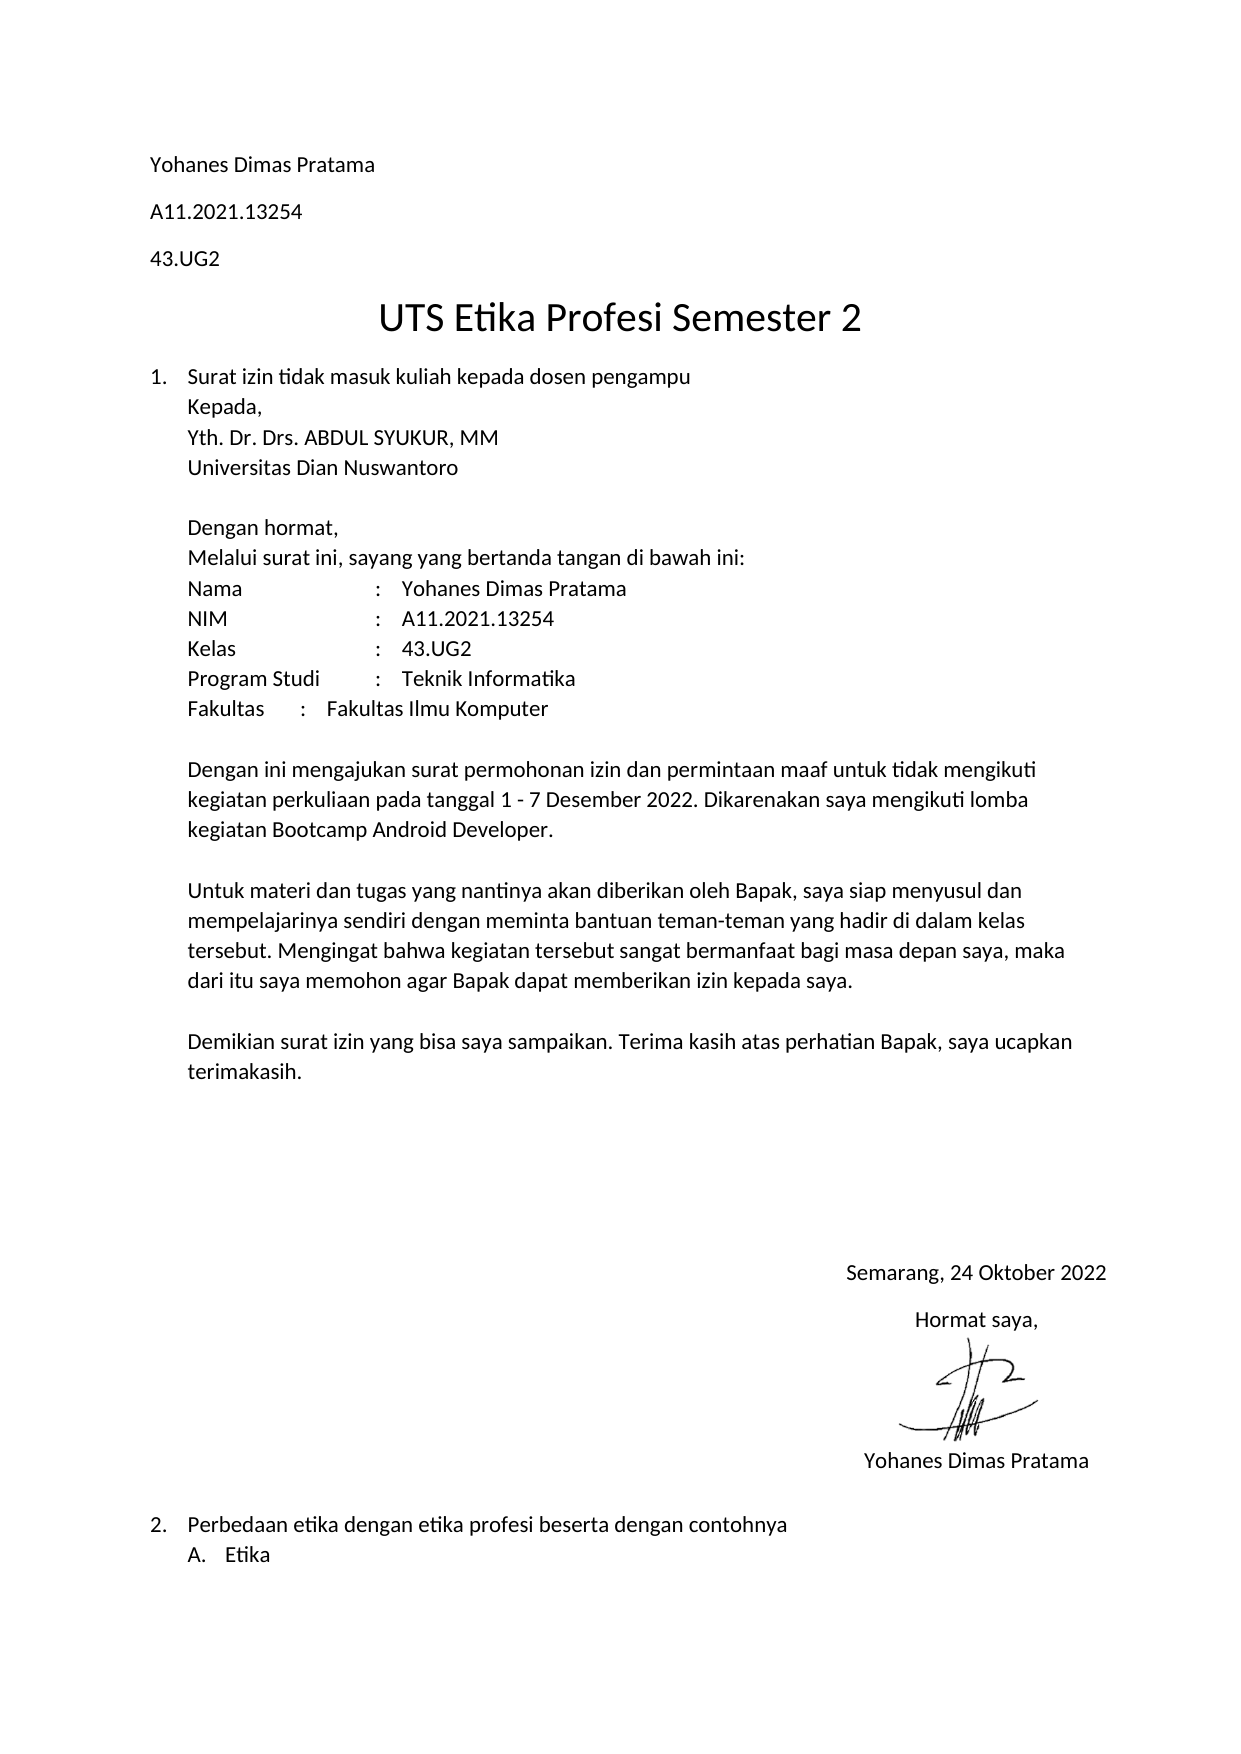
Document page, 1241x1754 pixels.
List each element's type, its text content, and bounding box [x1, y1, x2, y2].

text Yohanes Dimas Pratama [150, 150, 1090, 178]
list Demikian surat izin yang bisa saya sampaikan. Terima kasih atas perhatian Bapak, saya ucapkan terimakasih. [187, 1027, 1090, 1085]
list Program Studi : Teknik Informatika [187, 664, 1090, 692]
list Dengan hormat, [187, 513, 1090, 541]
text 43.UG2 [150, 244, 1090, 272]
list Untuk materi dan tugas yang nantinya akan diberikan oleh Bapak, saya siap menyusul dan mempelajarinya sendiri dengan meminta bantuan teman-teman yang hadir di dalam kelas tersebut. Mengingat bahwa kegiatan tersebut sangat bermanfaat bagi masa depan saya, maka dari itu saya memohon agar Bapak dapat memberikan izin kepada saya. [187, 876, 1090, 994]
list Universitas Dian Nuswantoro [187, 453, 1090, 481]
list Melalui surat ini, sayang yang bertanda tangan di bawah ini: [187, 543, 1090, 571]
picture [881, 1324, 1059, 1454]
list Nama : Yohanes Dimas Pratama [187, 574, 1090, 602]
list Etika [187, 1540, 1090, 1568]
list Yth. Dr. Drs. ABDUL SYUKUR, MM [187, 423, 1090, 451]
text UTS Etika Profesi Semester 2 [150, 291, 1090, 341]
text A11.2021.13254 [150, 197, 1090, 225]
list Kepada, [187, 392, 1090, 420]
list Perbedaan etika dengan etika profesi beserta dengan contohnya [150, 1510, 1090, 1538]
list Surat izin tidak masuk kuliah kepada dosen pengampu [150, 362, 1090, 390]
list Dengan ini mengajukan surat permohonan izin dan permintaan maaf untuk tidak mengikuti kegiatan perkuliaan pada tanggal 1 - 7 Desember 2022. Dikarenakan saya mengikuti lomba kegiatan Bootcamp Android Developer. [187, 755, 1090, 843]
list Kelas : 43.UG2 [187, 634, 1090, 662]
list NIM : A11.2021.13254 [187, 604, 1090, 632]
list Fakultas : Fakultas Ilmu Komputer [187, 694, 1090, 722]
